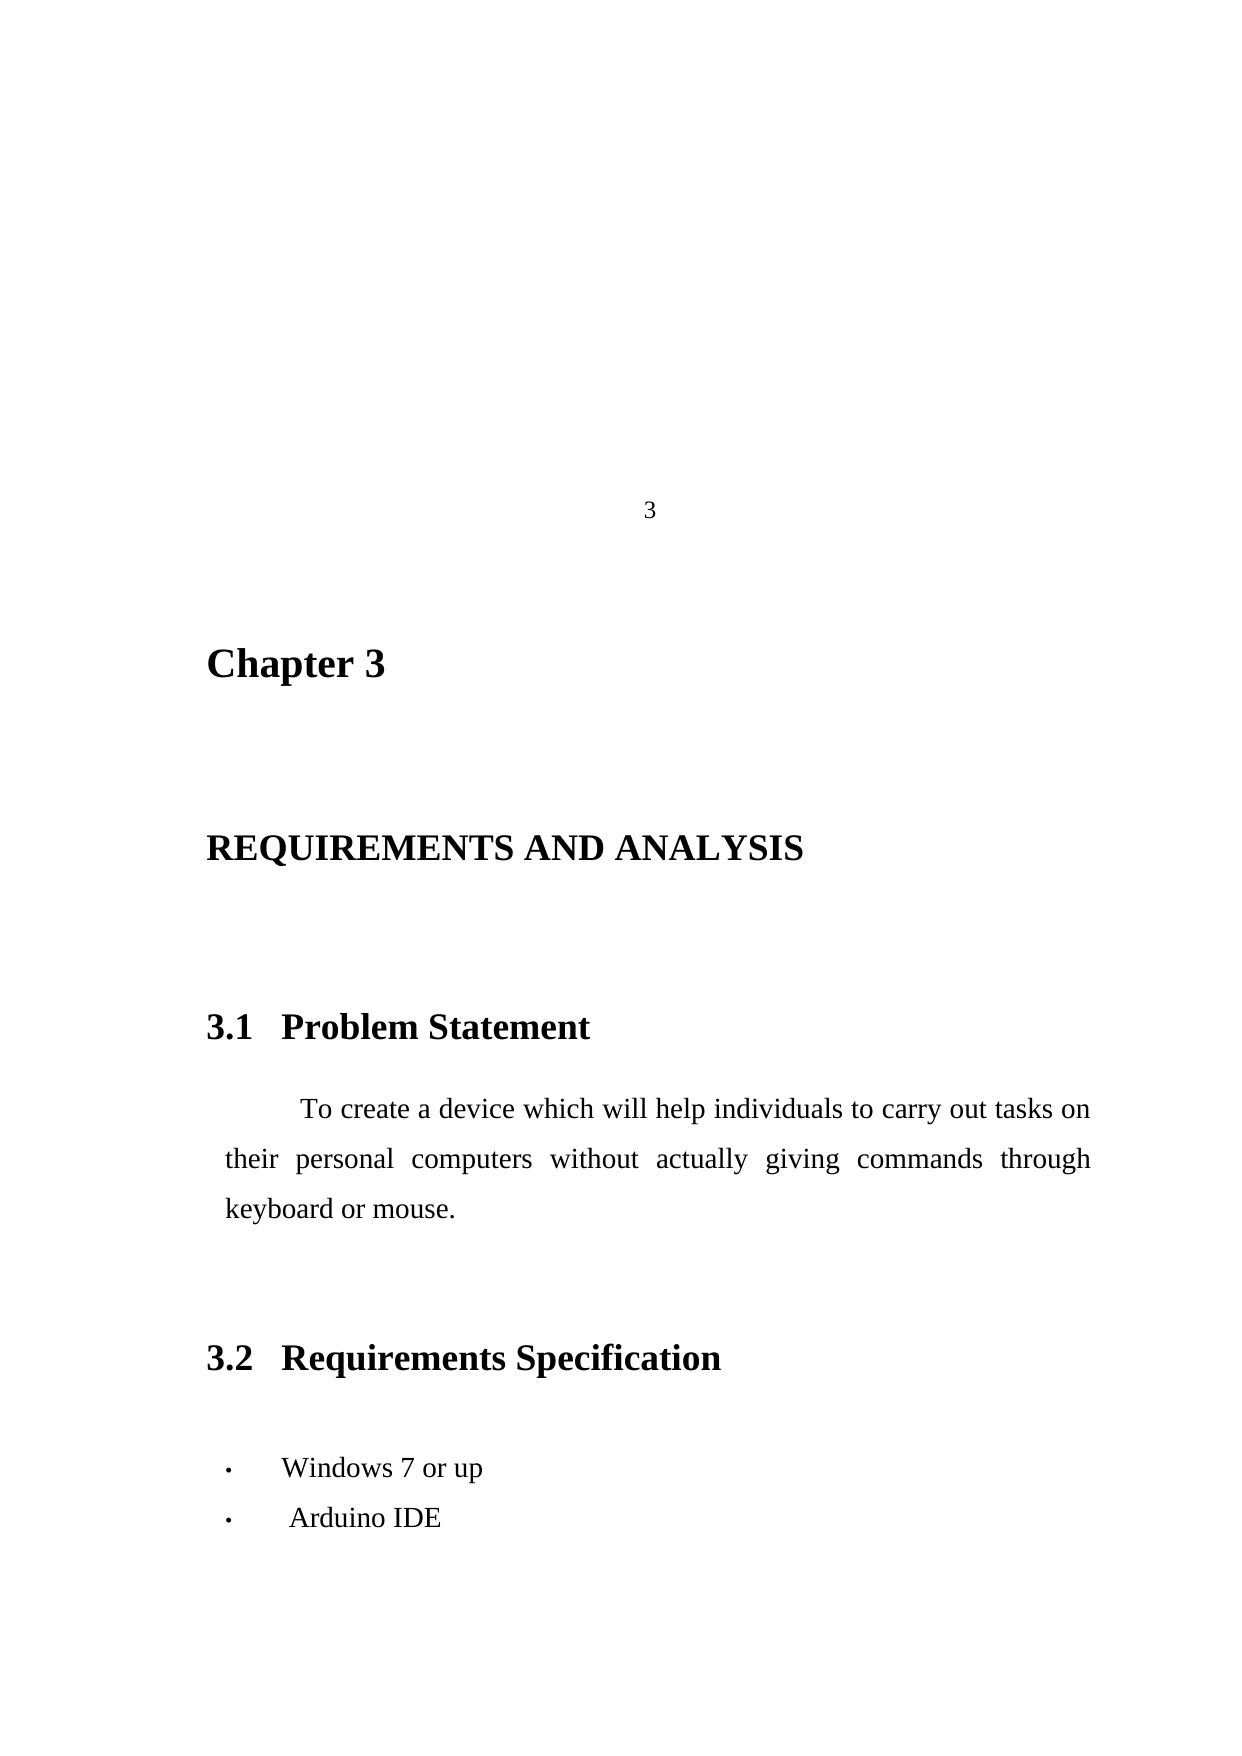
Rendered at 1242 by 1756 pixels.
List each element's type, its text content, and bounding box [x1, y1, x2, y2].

text 3.2 Requirements Specification [206, 1335, 1092, 1378]
text REQUIREMENTS AND ANALYSIS [206, 825, 842, 868]
text 3.1 Problem Statement [206, 1005, 1092, 1048]
text 3 [644, 495, 1092, 524]
text Chapter 3 [206, 639, 1092, 687]
text To create a device which will help individuals to carry out tasks on their personal computers without actually giving commands through keyboard or mouse. [225, 1091, 1092, 1225]
list Arduino IDE [225, 1501, 1092, 1534]
list Windows 7 or up [225, 1450, 1092, 1484]
